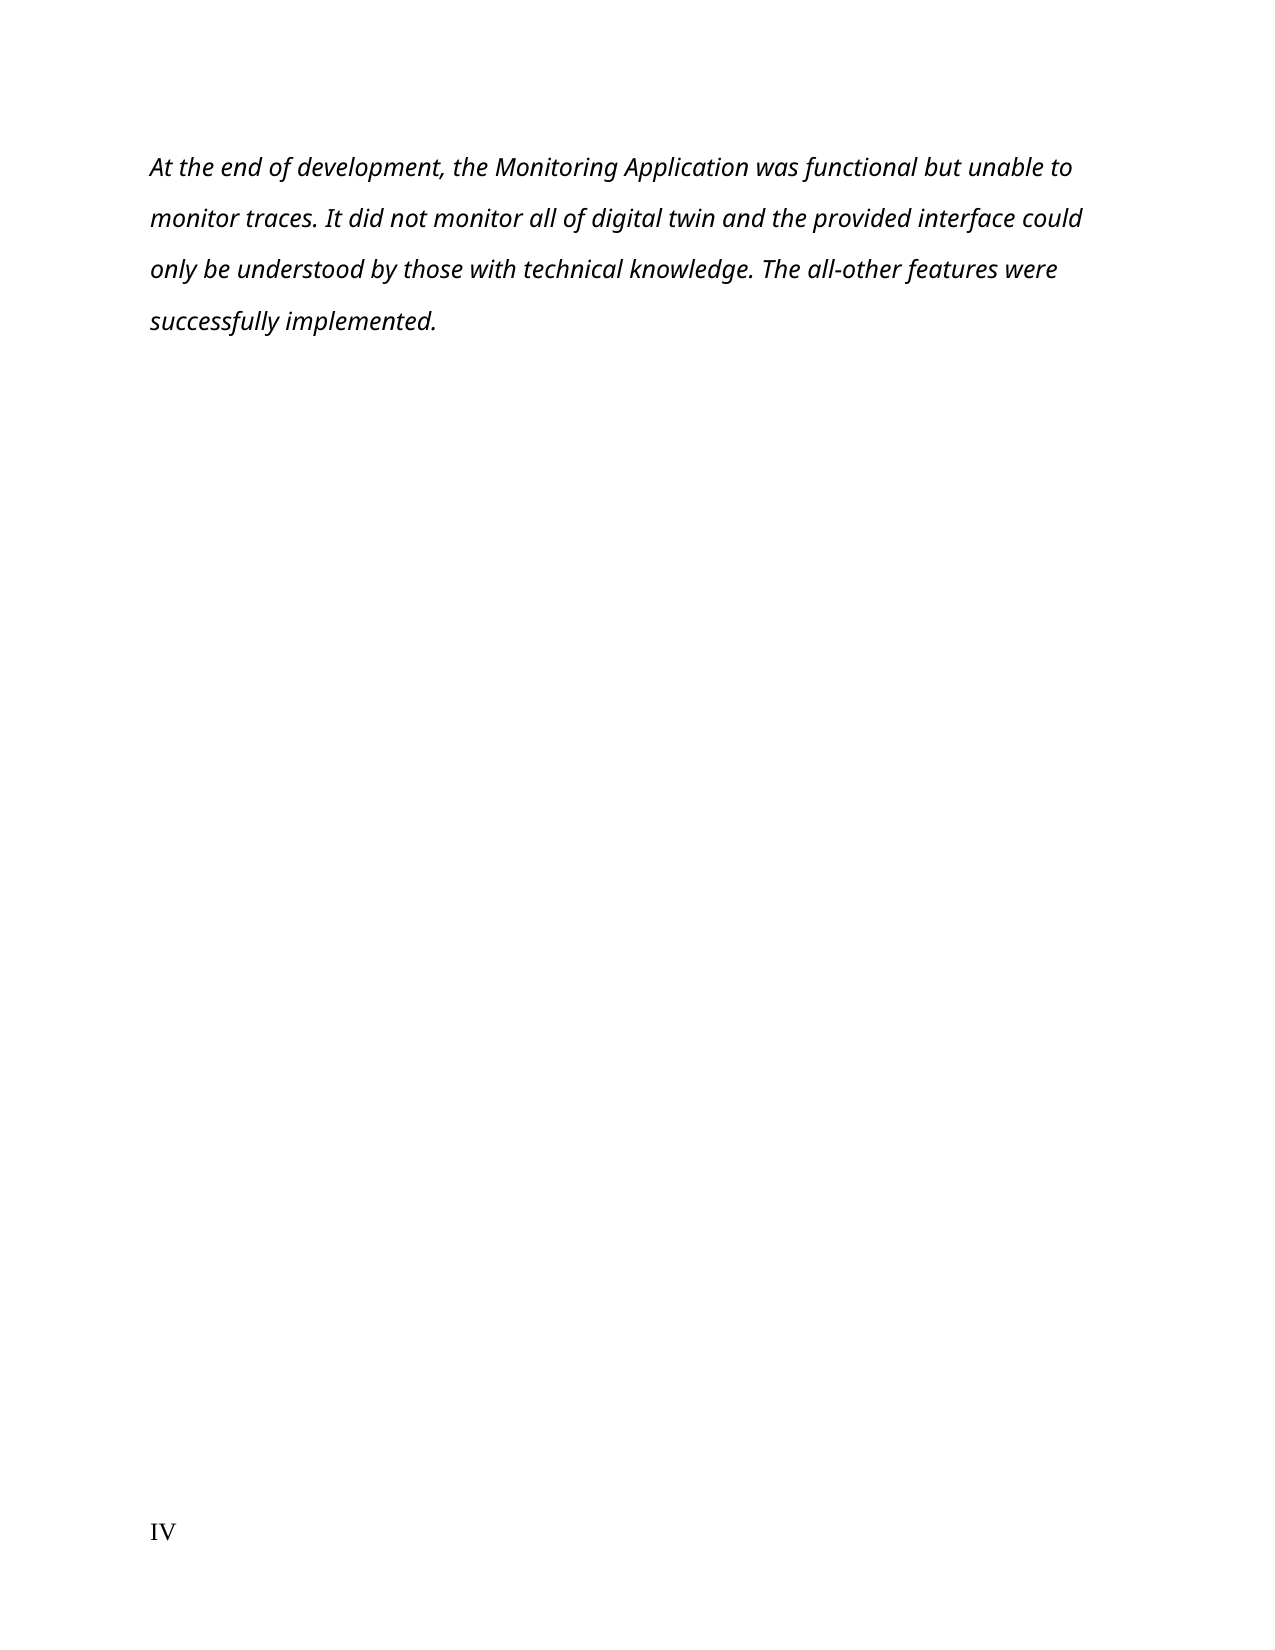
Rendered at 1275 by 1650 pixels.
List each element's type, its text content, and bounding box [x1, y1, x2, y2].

text At the end of development, the Monitoring Application was functional but unable to monitor traces. It did not monitor all of digital twin and the provided interface could only be understood by those with technical knowledge. The all-other features were successfully implemented. [150, 150, 1125, 337]
